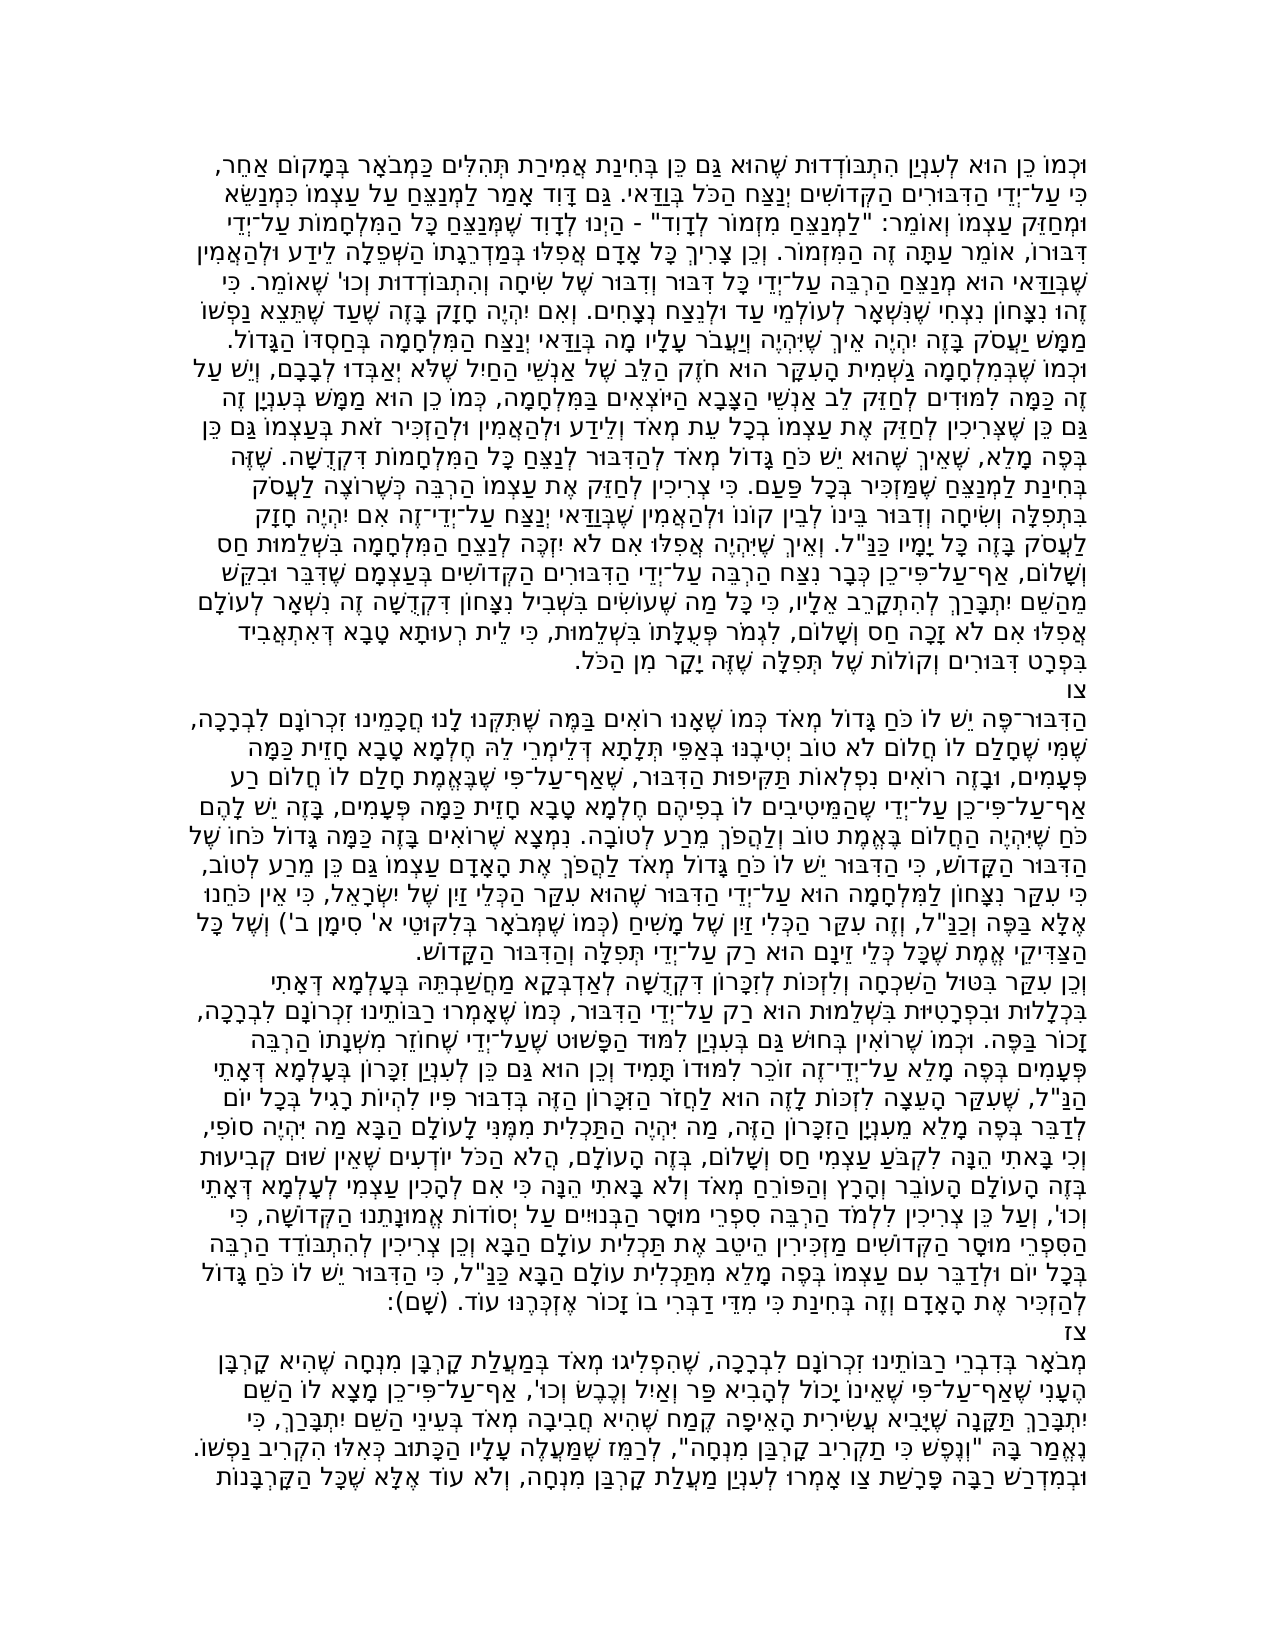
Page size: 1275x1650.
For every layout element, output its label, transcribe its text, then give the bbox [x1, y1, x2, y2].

text צז [187, 1317, 1087, 1346]
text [187, 1346, 1087, 1492]
text צו [187, 675, 1087, 704]
text וְכֵן עִקַּר בִּטּוּל הַשִּׁכְחָה וְלִזְכּוֹת לְזִכָּרוֹן דִּקְדֻשָּׁה לְאַדְבְּקָא מַחֲשַׁבְתֵּהּ בְּעָלְמָא דְּאָתִי בִּכְלָלוּת וּבִפְרָטִיּוּת בִּשְׁלֵמוּת הוּא רַק עַל־יְדֵי הַדִּבּוּר, כְּמוֹ שֶׁאָמְרוּ רַבּוֹתֵינוּ זִכְרוֹנָם לִבְרָכָה, זָכוֹר בַּפֶּה. וּכְמוֹ שֶׁרוֹאִין בְּחוּשׁ גַּם בְּעִנְיַן לִמּוּד הַפָּשׁוּט שֶׁעַל־יְדֵי שֶׁחוֹזֵר מִשְׁנָתוֹ הַרְבֵּה פְּעָמִים בְּפֶה מָלֵא עַל־יְדֵי־זֶה זוֹכֵר לִמּוּדוֹ תָּמִיד וְכֵן הוּא גַּם כֵּן לְעִנְיַן זִכָּרוֹן בְּעָלְמָא דְּאָתֵי הַנַּ"ל, שֶׁעִקַּר הָעֵצָה לִזְכּוֹת לָזֶה הוּא לַחֲזֹר הַזִּכָּרוֹן הַזֶּה בְּדִבּוּר פִּיו לִהְיוֹת רָגִיל בְּכָל יוֹם לְדַבֵּר בְּפֶה מָלֵא מֵעִנְיָן הַזִכָּרוֹן הַזֶּה, מַה יִּהְיֶה הַתַּכְלִית מִמֶּנִּי לָעוֹלָם הַבָּא מַה יִּהְיֶה סוֹפִי, וְכִי בָּאתִי הֵנָּה לִקְבֹּעַ עַצְמִי חַס וְשָׁלוֹם, בְּזֶה הָעוֹלָם, הֲלֹא הַכֹּל יוֹדְעִים שֶׁאֵין שׁוּם קְבִיעוּת בְּזֶה הָעוֹלָם הָעוֹבֵר וְהָרָץ וְהַפּוֹרֵחַ מְאֹד וְלֹא בָּאתִי הֵנָּה כִּי אִם לְהָכִין עַצְמִי לְעָלְמָא דְּאָתֵי וְכוּ', וְעַל כֵּן צְרִיכִין לִלְמֹד הַרְבֵּה סִפְרֵי מוּסָר הַבְּנוּיִים עַל יְסוֹדוֹת אֱמוּנָתֵנוּ הַקְּדוֹשָׁה, כִּי הַסִּפְרֵי מוּסָר הַקְּדוֹשִׁים מַזְכִּירִין הֵיטֵב אֶת תַּכְלִית עוֹלָם הַבָּא וְכֵן צְרִיכִין לְהִתְבּוֹדֵד הַרְבֵּה בְּכָל יוֹם וּלְדַבֵּר עִם עַצְמוֹ בְּפֶה מָלֵא מִתַּכְלִית עוֹלָם הַבָּא כַּנַּ"ל, כִּי הַדִּבּוּר יֵשׁ לוֹ כֹּחַ גָּדוֹל לְהַזְכִּיר אֶת הָאָדָם וְזֶה בְּחִינַת כִּי מִדֵּי דַבְּרִי בוֹ זָכוֹר אֶזְכְּרֶנּוּ עוֹד. (שָׁם): [187, 967, 1087, 1317]
text וּכְמוֹ כֵן הוּא לְעִנְיַן הִתְבּוֹדְדוּת שֶׁהוּא גַּם כֵּן בְּחִינַת אֲמִירַת תְּהִלִּים כַּמְבֹאָר בְּמָקוֹם אַחֵר, כִּי עַל־יְדֵי הַדִּבּוּרִים הַקְּדוֹשִׁים יְנַצַּח הַכֹּל בְּוַדַּאי. גַּם דָּוִד אָמַר לַמְנַצֵּחַ עַל עַצְמוֹ כִּמְנַשֵּׂא וּמְחַזֵּק עַצְמוֹ וְאוֹמֵר: "לַמְנַצֵּחַ מִזְמוֹר לְדָוִד" - הַיְנוּ לְדָוִד שֶׁמְּנַצֵּחַ כָּל הַמִּלְחָמוֹת עַל־יְדֵי דִּבּוּרוֹ, אוֹמֵר עַתָּה זֶה הַמִּזְמוֹר. וְכֵן צָרִיךְ כָּל אָדָם אֲפִלּוּ בְּמַדְרֵגָתוֹ הַשְּׁפֵלָה לֵידַע וּלְהַאֲמִין שֶׁבְּוַדַּאי הוּא מְנַצֵּחַ הַרְבֵּה עַל־יְדֵי כָּל דִּבּוּר וְדִבּוּר שֶׁל שִׂיחָה וְהִתְבּוֹדְדוּת וְכוּ' שֶׁאוֹמֵר. כִּי זֶהוּ נִצָּחוֹן נִצְחִי שֶׁנִּשְׁאָר לְעוֹלְמֵי עַד וּלְנֵצַח נְצָחִים. וְאִם יִהְיֶה חָזָק בָּזֶה שֶׁעַד שֶׁתֵּצֵא נַפְשׁוֹ מַמָּשׁ יַעֲסֹק בָּזֶה יִהְיֶה אֵיךְ שֶׁיִּהְיֶה וְיַעֲבֹר עָלָיו מָה בְּוַדַּאי יְנַצַּח הַמִּלְחָמָה בְּחַסְדּוֹ הַגָּדוֹל. וּכְמוֹ שֶׁבְּמִלְחָמָה גַשְׁמִית הָעִקָּר הוּא חֹזֶק הַלֵּב שֶׁל אַנְשֵׁי הַחַיִל שֶׁלֹּא יְאַבְּדוּ לְבָבָם, וְיֵשׁ עַל זֶה כַּמָּה לִמּוּדִים לְחַזֵּק לֵב אַנְשֵׁי הַצָּבָא הַיּוֹצְאִים בַּמִּלְחָמָה, כְּמוֹ כֵן הוּא מַמָּשׁ בְּעִנְיָן זֶה גַּם כֵּן שֶׁצְּרִיכִין לְחַזֵּק אֶת עַצְמוֹ בְכָל עֵת מְאֹד וְלֵידַע וּלְהַאֲמִין וּלְהַזְכִּיר זֹאת בְּעַצְמוֹ גַּם כֵּן בְּפֶה מָלֵא, שֶׁאֵיךְ שֶׁהוּא יֵשׁ כֹּחַ גָּדוֹל מְאֹד לְהַדִּבּוּר לְנַצֵּחַ כָּל הַמִּלְחָמוֹת דִּקְדֻשָּׁה. שֶׁזֶּה בְּחִינַת לַמְנַצֵּחַ שֶׁמַּזְכִּיר בְּכָל פַּעַם. כִּי צְרִיכִין לְחַזֵּק אֶת עַצְמוֹ הַרְבֵּה כְּשֶׁרוֹצֶה לַעֲסֹק בִּתְפִלָּה וְשִׂיחָה וְדִבּוּר בֵּינוֹ לְבֵין קוֹנוֹ וּלְהַאֲמִין שֶׁבְּוַדַּאי יְנַצַּח עַל־יְדֵי־זֶה אִם יִהְיֶה חָזָק לַעֲסֹק בָּזֶה כָּל יָמָיו כַּנַּ"ל. וְאֵיךְ שֶׁיִּהְיֶה אֲפִלּוּ אִם לֹא יִזְכֶּה לְנַצֵחַ הַמִּלְחָמָה בִּשְׁלֵמוּת חַס וְשָׁלוֹם, אַף־עַל־פִּי־כֵן כְּבָר נִצַּח הַרְבֵּה עַל־יְדֵי הַדִּבּוּרִים הַקְּדוֹשִׁים בְּעַצְמָם שֶׁדִּבֵּר וּבִקֵּשׁ מֵהַשֵּׁם יִתְבָּרַךְ לְהִתְקָרֵב אֵלָיו, כִּי כָּל מַה שֶּׁעוֹשִׂים בִּשְׁבִיל נִצָּחוֹן דִּקְדֻשָּׁה זֶה נִשְׁאָר לְעוֹלָם אֲפִלּוּ אִם לֹא זָכָה חַס וְשָׁלוֹם, לִגְמֹר פְּעֻלָּתוֹ בִּשְׁלֵמוּת, כִּי לֵית רְעוּתָא טָבָא דְּאִתְאֲבִיד בִּפְרָט דִּבּוּרִים וְקוֹלוֹת שֶׁל תְּפִלָּה שֶׁזֶּה יָקָר מִן הַכֹּל. [187, 150, 1087, 675]
text הַדִּבּוּר־פֶּה יֵשׁ לוֹ כֹּחַ גָּדוֹל מְאֹד כְּמוֹ שֶׁאָנוּ רוֹאִים בַּמֶּה שֶּׁתִּקְּנוּ לָנוּ חֲכָמֵינוּ זִכְרוֹנָם לִבְרָכָה, שֶׁמִּי שֶׁחָלַם לוֹ חֲלוֹם לֹא טוֹב יְטִיבֶנּוּ בְּאַפֵּי תְּלָתָא דְּלֵימְרֵי לֵהּ חֶלְמָא טָבָא חָזֵית כַּמָּה פְּעָמִים, וּבָזֶה רוֹאִים נִפְלְאוֹת תַּקִּיפוּת הַדִּבּוּר, שֶׁאַף־עַל־פִּי שֶׁבֶּאֱמֶת חָלַם לוֹ חֲלוֹם רַע אַף־עַל־פִּי־כֵן עַל־יְדֵי שֶהַמֵּיטִיבִים לוֹ בְפִיהֶם חֶלְמָא טָבָא חָזֵית כַּמָּה פְּעָמִים, בָּזֶה יֵשׁ לָהֶם כֹּחַ שֶׁיִּהְיֶה הַחֲלוֹם בֶּאֱמֶת טוֹב וְלַהֲפֹךְ מֵרַע לְטוֹבָה. נִמְצָא שֶׁרוֹאִים בָּזֶה כַּמָּה גָּדוֹל כֹּחוֹ שֶׁל הַדִּבּוּר הַקָּדוֹשׁ, כִּי הַדִּבּוּר יֵשׁ לוֹ כֹּחַ גָּדוֹל מְאֹד לַהֲפֹךְ אֶת הָאָדָם עַצְמוֹ גַּם כֵּן מֵרַע לְטוֹב, כִּי עִקַּר נִצָּחוֹן לַמִּלְחָמָה הוּא עַל־יְדֵי הַדִּבּוּר שֶׁהוּא עִקַּר הַכְּלֵי זַיִן שֶׁל יִשְׂרָאֵל, כִּי אֵין כֹּחֵנוּ אֶלָּא בַּפֶּה וְכַנַּ"ל, וְזֶה עִקַּר הַכְּלִי זַיִן שֶׁל מָשִׁיחַ (כְּמוֹ שֶׁמְּבֹאָר בְּלִקּוּטֵי א' סִימָן ב') וְשֶׁל כָּל הַצַּדִּיקֵי אֱמֶת שֶׁכָּל כְּלֵי זֵינָם הוּא רַק עַל־יְדֵי תְּפִלָּה וְהַדִּבּוּר הַקָּדוֹשׁ. [187, 704, 1087, 967]
